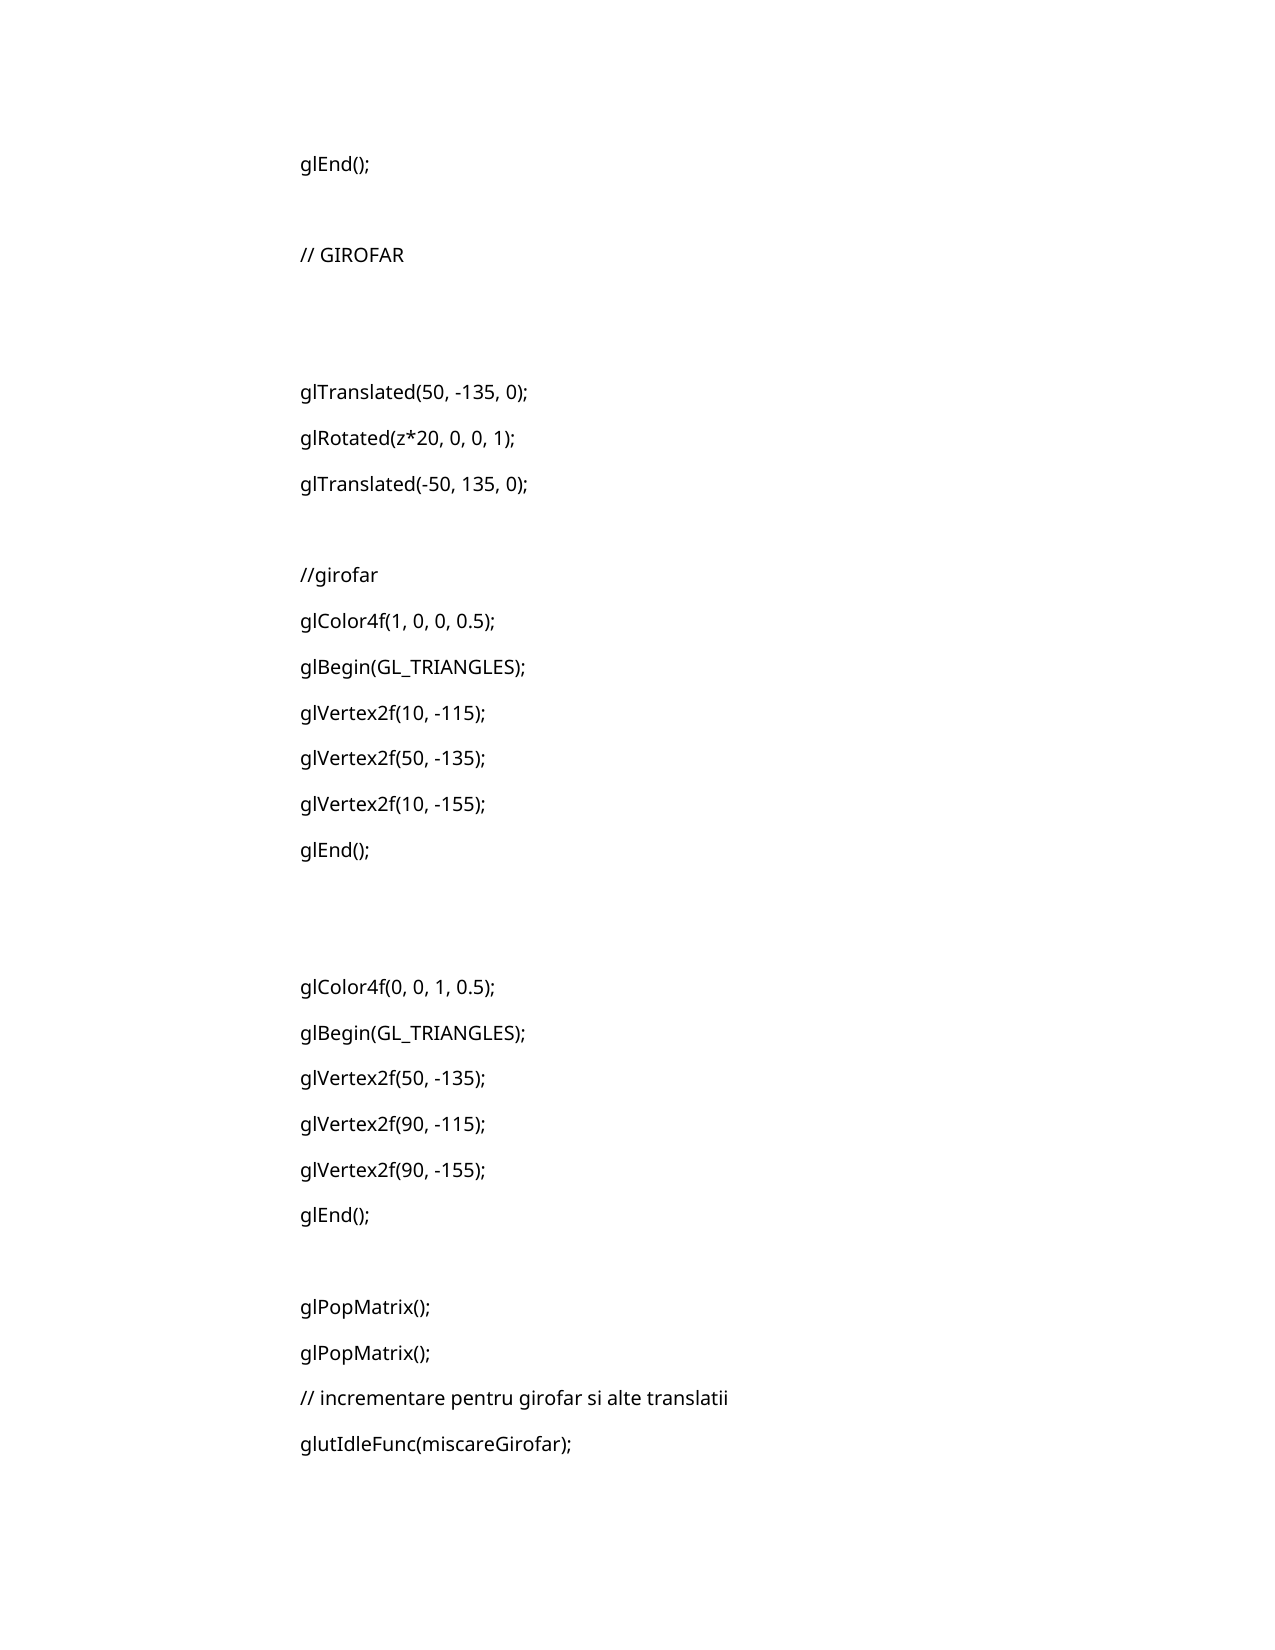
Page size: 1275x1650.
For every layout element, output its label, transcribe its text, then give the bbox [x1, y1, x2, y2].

text glVertex2f(50, -135); [150, 1064, 1125, 1092]
text glTranslated(50, -135, 0); [150, 379, 1125, 406]
text glVertex2f(10, -115); [150, 699, 1125, 726]
text // incrementare pentru girofar si alte translatii [150, 1385, 1125, 1412]
text glRotated(z*20, 0, 0, 1); [150, 424, 1125, 451]
text glPopMatrix(); [150, 1339, 1125, 1366]
text glVertex2f(50, -135); [150, 744, 1125, 771]
text glColor4f(0, 0, 1, 0.5); [150, 973, 1125, 1000]
text glColor4f(1, 0, 0, 0.5); [150, 607, 1125, 634]
text glTranslated(-50, 135, 0); [150, 470, 1125, 497]
text glPopMatrix(); [150, 1293, 1125, 1320]
text glBegin(GL_TRIANGLES); [150, 653, 1125, 680]
text //girofar [150, 562, 1125, 588]
text glEnd(); [150, 1202, 1125, 1229]
text glEnd(); [150, 836, 1125, 863]
text glVertex2f(90, -115); [150, 1110, 1125, 1137]
text glutIdleFunc(miscareGirofar); [150, 1430, 1125, 1457]
text glEnd(); [150, 150, 1125, 177]
text // GIROFAR [150, 241, 1125, 268]
text glBegin(GL_TRIANGLES); [150, 1019, 1125, 1046]
text glVertex2f(90, -155); [150, 1156, 1125, 1183]
text glVertex2f(10, -155); [150, 790, 1125, 817]
